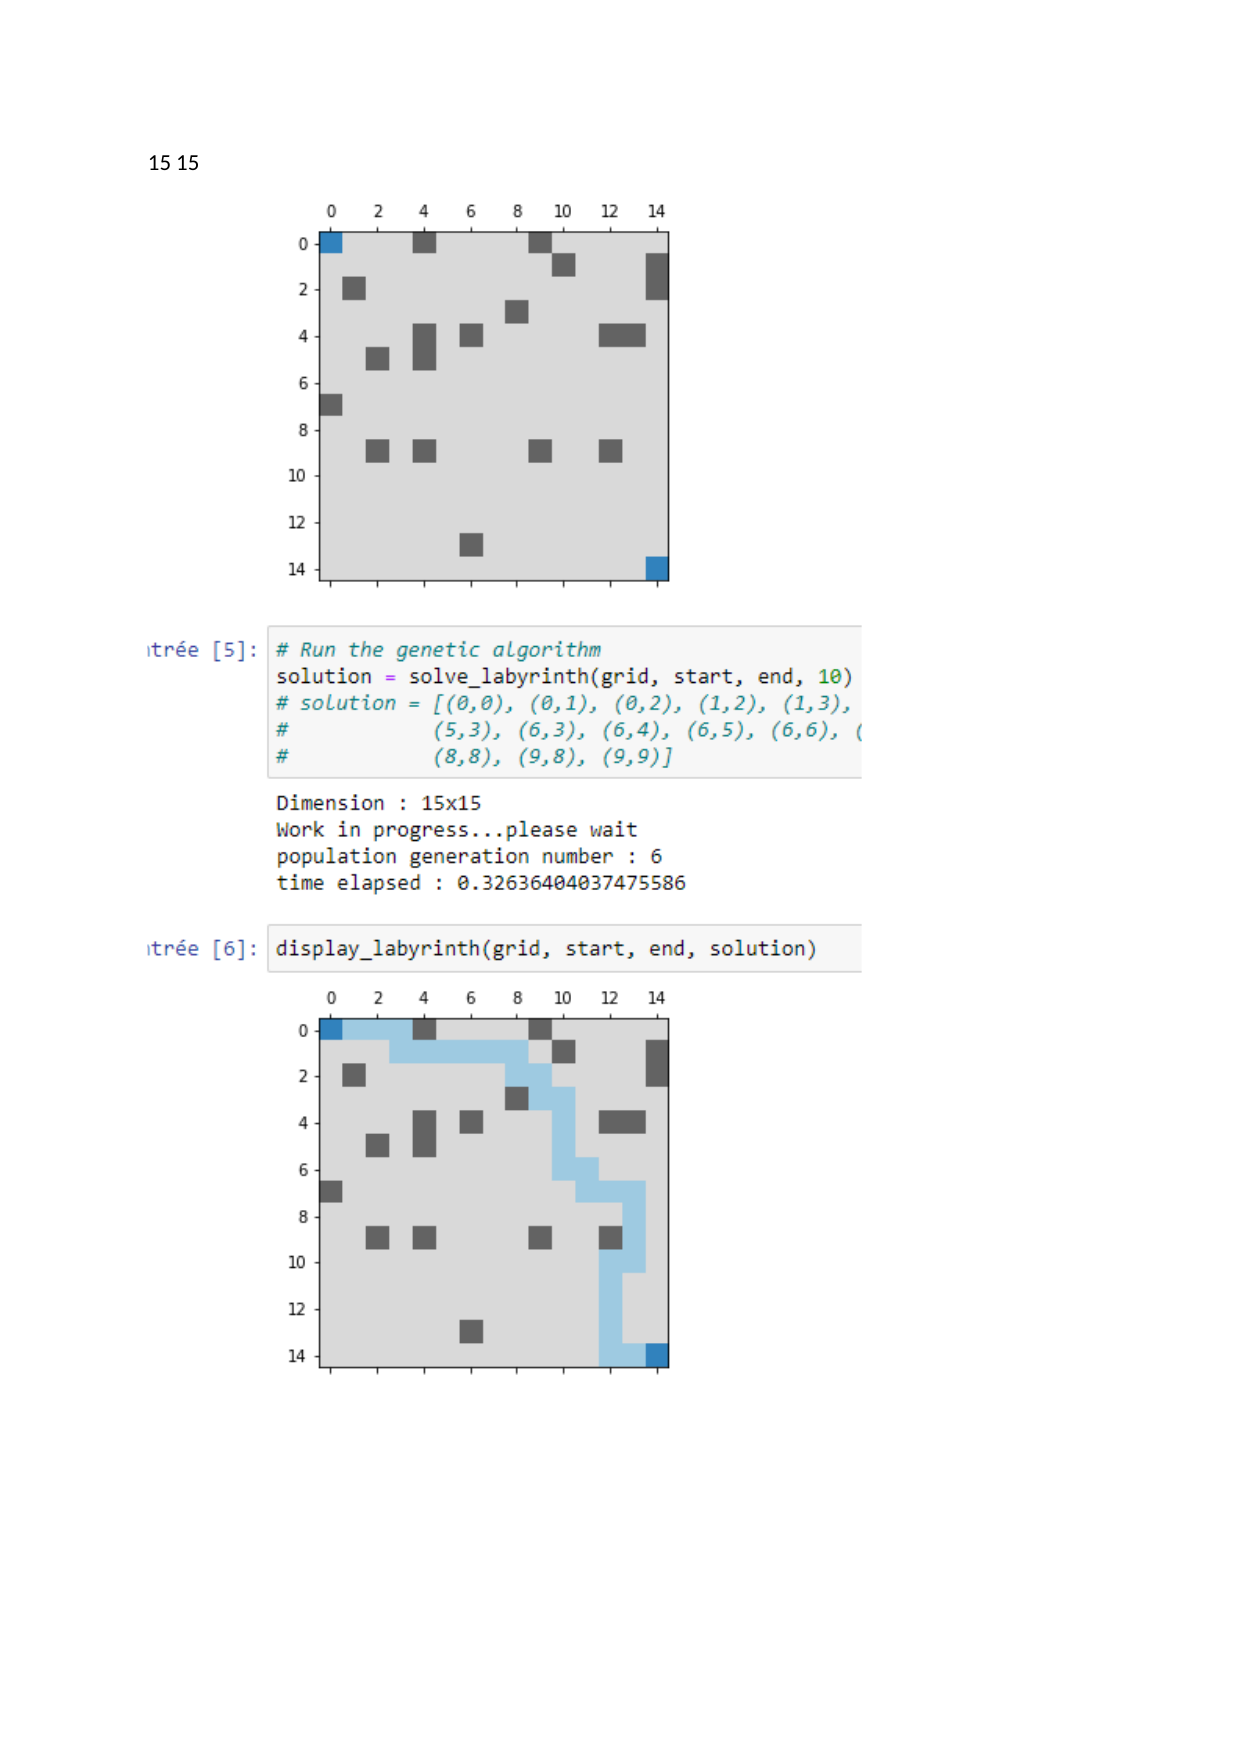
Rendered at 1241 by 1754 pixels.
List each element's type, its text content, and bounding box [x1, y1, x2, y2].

text 15 15 [148, 148, 1093, 176]
picture [147, 194, 862, 1378]
